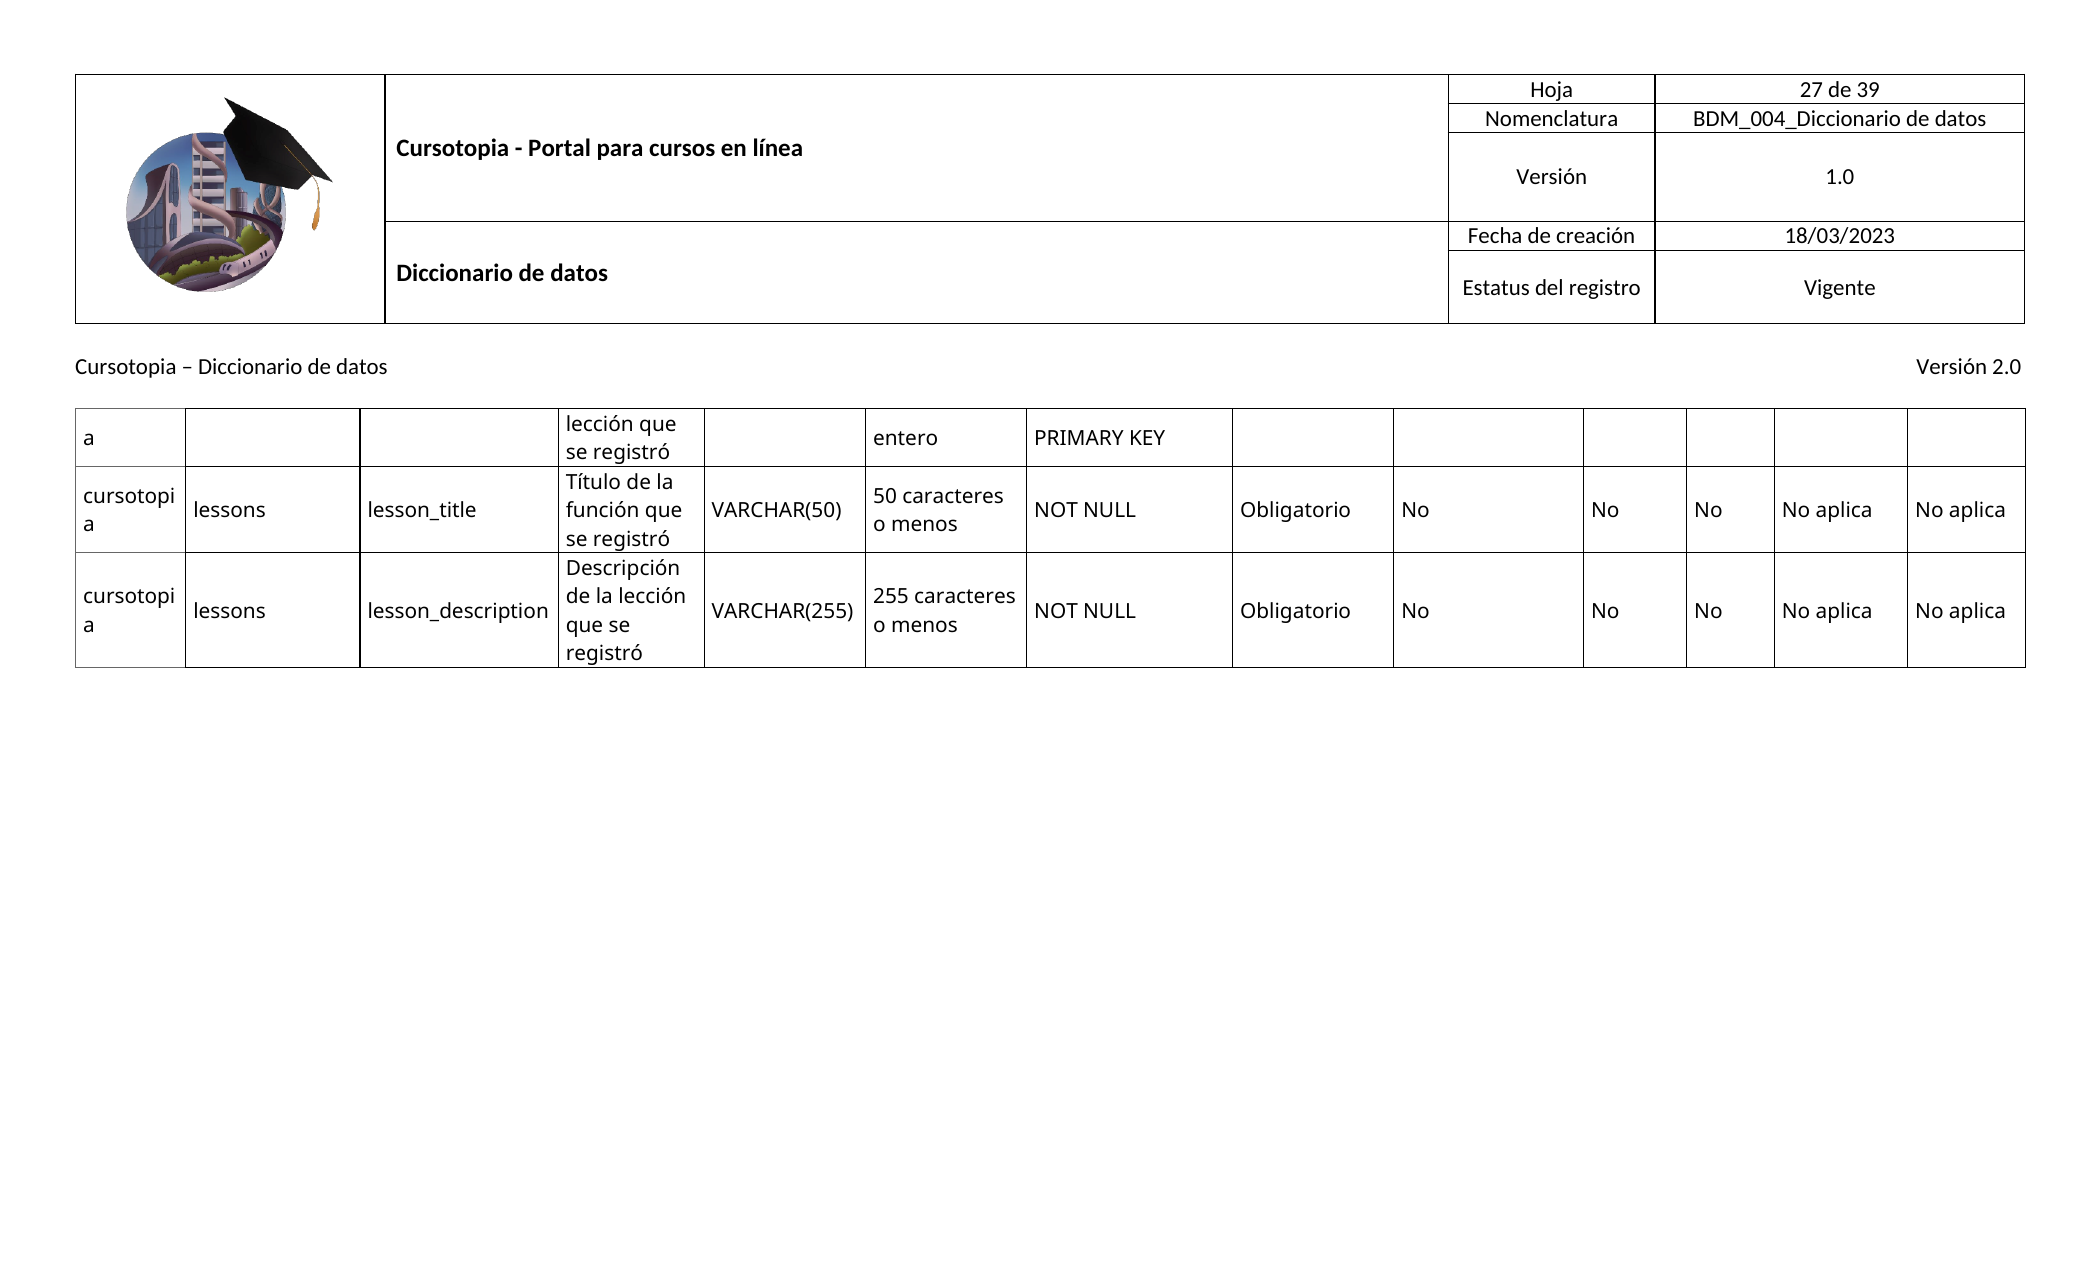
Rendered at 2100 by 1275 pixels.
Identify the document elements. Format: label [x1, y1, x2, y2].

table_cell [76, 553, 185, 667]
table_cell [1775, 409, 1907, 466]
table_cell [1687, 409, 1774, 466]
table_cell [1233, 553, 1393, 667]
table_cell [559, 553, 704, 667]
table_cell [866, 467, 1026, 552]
picture [126, 97, 333, 292]
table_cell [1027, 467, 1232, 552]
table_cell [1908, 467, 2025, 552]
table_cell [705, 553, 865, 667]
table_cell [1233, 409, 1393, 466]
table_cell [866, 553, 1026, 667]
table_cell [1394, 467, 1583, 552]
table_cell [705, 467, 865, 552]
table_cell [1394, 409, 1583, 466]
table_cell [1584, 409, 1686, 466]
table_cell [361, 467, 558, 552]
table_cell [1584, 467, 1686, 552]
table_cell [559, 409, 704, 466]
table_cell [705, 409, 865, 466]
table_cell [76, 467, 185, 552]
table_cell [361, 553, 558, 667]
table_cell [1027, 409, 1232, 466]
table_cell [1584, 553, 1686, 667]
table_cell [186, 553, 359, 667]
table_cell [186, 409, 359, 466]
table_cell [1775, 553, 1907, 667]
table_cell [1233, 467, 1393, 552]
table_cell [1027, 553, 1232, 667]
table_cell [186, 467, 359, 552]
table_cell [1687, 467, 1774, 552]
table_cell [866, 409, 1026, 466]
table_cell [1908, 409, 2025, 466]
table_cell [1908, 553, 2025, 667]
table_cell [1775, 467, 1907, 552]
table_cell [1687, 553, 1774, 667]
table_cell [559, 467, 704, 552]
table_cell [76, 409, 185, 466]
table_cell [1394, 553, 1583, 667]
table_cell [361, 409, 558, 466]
